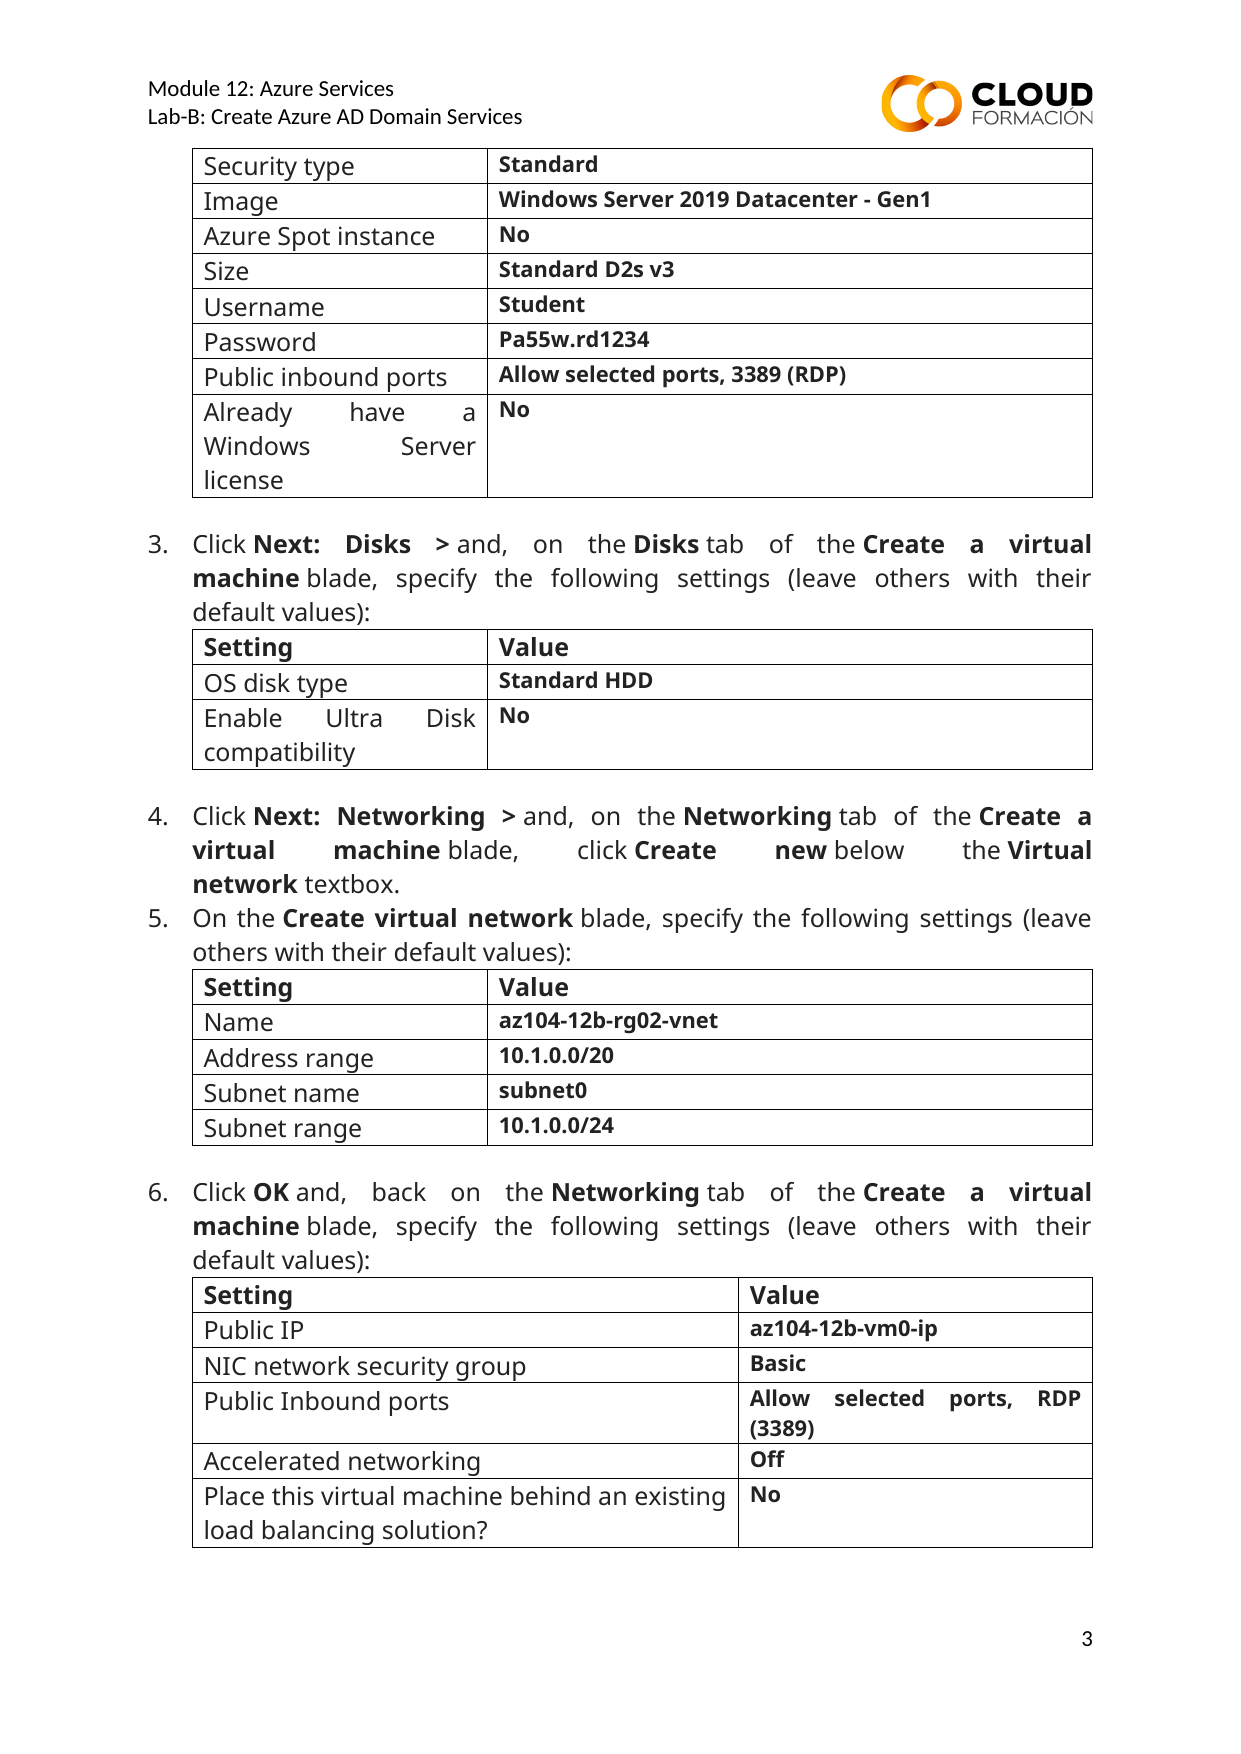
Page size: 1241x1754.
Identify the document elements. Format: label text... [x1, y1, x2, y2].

table_cell Subnet name [193, 1075, 487, 1109]
picture [881, 75, 1093, 132]
table_cell Password [193, 324, 487, 358]
list Click Next: Disks > and, on the Disks tab of the Create a virtual machine blade, specify the following settings (leave others with their default values): [148, 527, 1092, 629]
list On the Create virtual network blade, specify the following settings (leave others with their default values): [148, 901, 1092, 969]
table_cell Windows Server 2019 Datacenter - Gen1 [488, 184, 1092, 218]
table_cell 10.1.0.0/20 [488, 1040, 1092, 1074]
table_cell Username [193, 289, 487, 323]
table_cell Address range [193, 1040, 487, 1074]
table_cell Accelerated networking [193, 1444, 738, 1478]
table_cell Security type [193, 149, 487, 183]
table_cell Already have a Windows Server license [193, 395, 487, 497]
table_header Setting [193, 970, 487, 1004]
table_cell subnet0 [488, 1075, 1092, 1109]
table_cell No [488, 219, 1092, 253]
table_cell az104-12b-rg02-vnet [488, 1005, 1092, 1039]
table_cell Basic [739, 1348, 1092, 1382]
table_cell No [739, 1479, 1092, 1547]
table_cell Name [193, 1005, 487, 1039]
table_cell Public IP [193, 1313, 738, 1347]
table_header Value [488, 970, 1092, 1004]
table_cell Public Inbound ports [193, 1383, 738, 1443]
table_cell az104-12b-vm0-ip [739, 1313, 1092, 1347]
table_cell Place this virtual machine behind an existing load balancing solution? [193, 1479, 738, 1547]
table_cell Standard [488, 149, 1092, 183]
table_cell Student [488, 289, 1092, 323]
table_cell Allow selected ports, RDP (3389) [814, 1383, 1092, 1443]
table_cell Azure Spot instance [193, 219, 487, 253]
table_cell No [488, 700, 1092, 768]
table_cell 10.1.0.0/24 [488, 1110, 1092, 1144]
table_header Value [488, 630, 1092, 664]
table_cell Standard HDD [488, 665, 1092, 699]
table_cell No [488, 395, 1092, 497]
table_cell Off [739, 1444, 1092, 1478]
table_cell Image [193, 184, 487, 218]
table_cell Allow selected ports, 3389 (RDP) [488, 359, 1092, 393]
table_cell OS disk type [193, 665, 487, 699]
table_cell Subnet range [193, 1110, 487, 1144]
table_header Value [739, 1278, 1092, 1312]
table_cell Public inbound ports [193, 359, 487, 393]
table_cell Pa55w.rd1234 [488, 324, 1092, 358]
table_header Setting [193, 1278, 738, 1312]
list Click Next: Networking > and, on the Networking tab of the Create a virtual machine blade, click Create new below the Virtual network textbox. [148, 799, 1092, 901]
table_cell Size [193, 254, 487, 288]
table_cell Enable Ultra Disk compatibility [193, 700, 487, 768]
table_cell NIC network security group [193, 1348, 738, 1382]
list Click OK and, back on the Networking tab of the Create a virtual machine blade, specify the following settings (leave others with their default values): [148, 1175, 1092, 1277]
table_header Setting [193, 630, 487, 664]
table_cell Standard D2s v3 [488, 254, 1092, 288]
